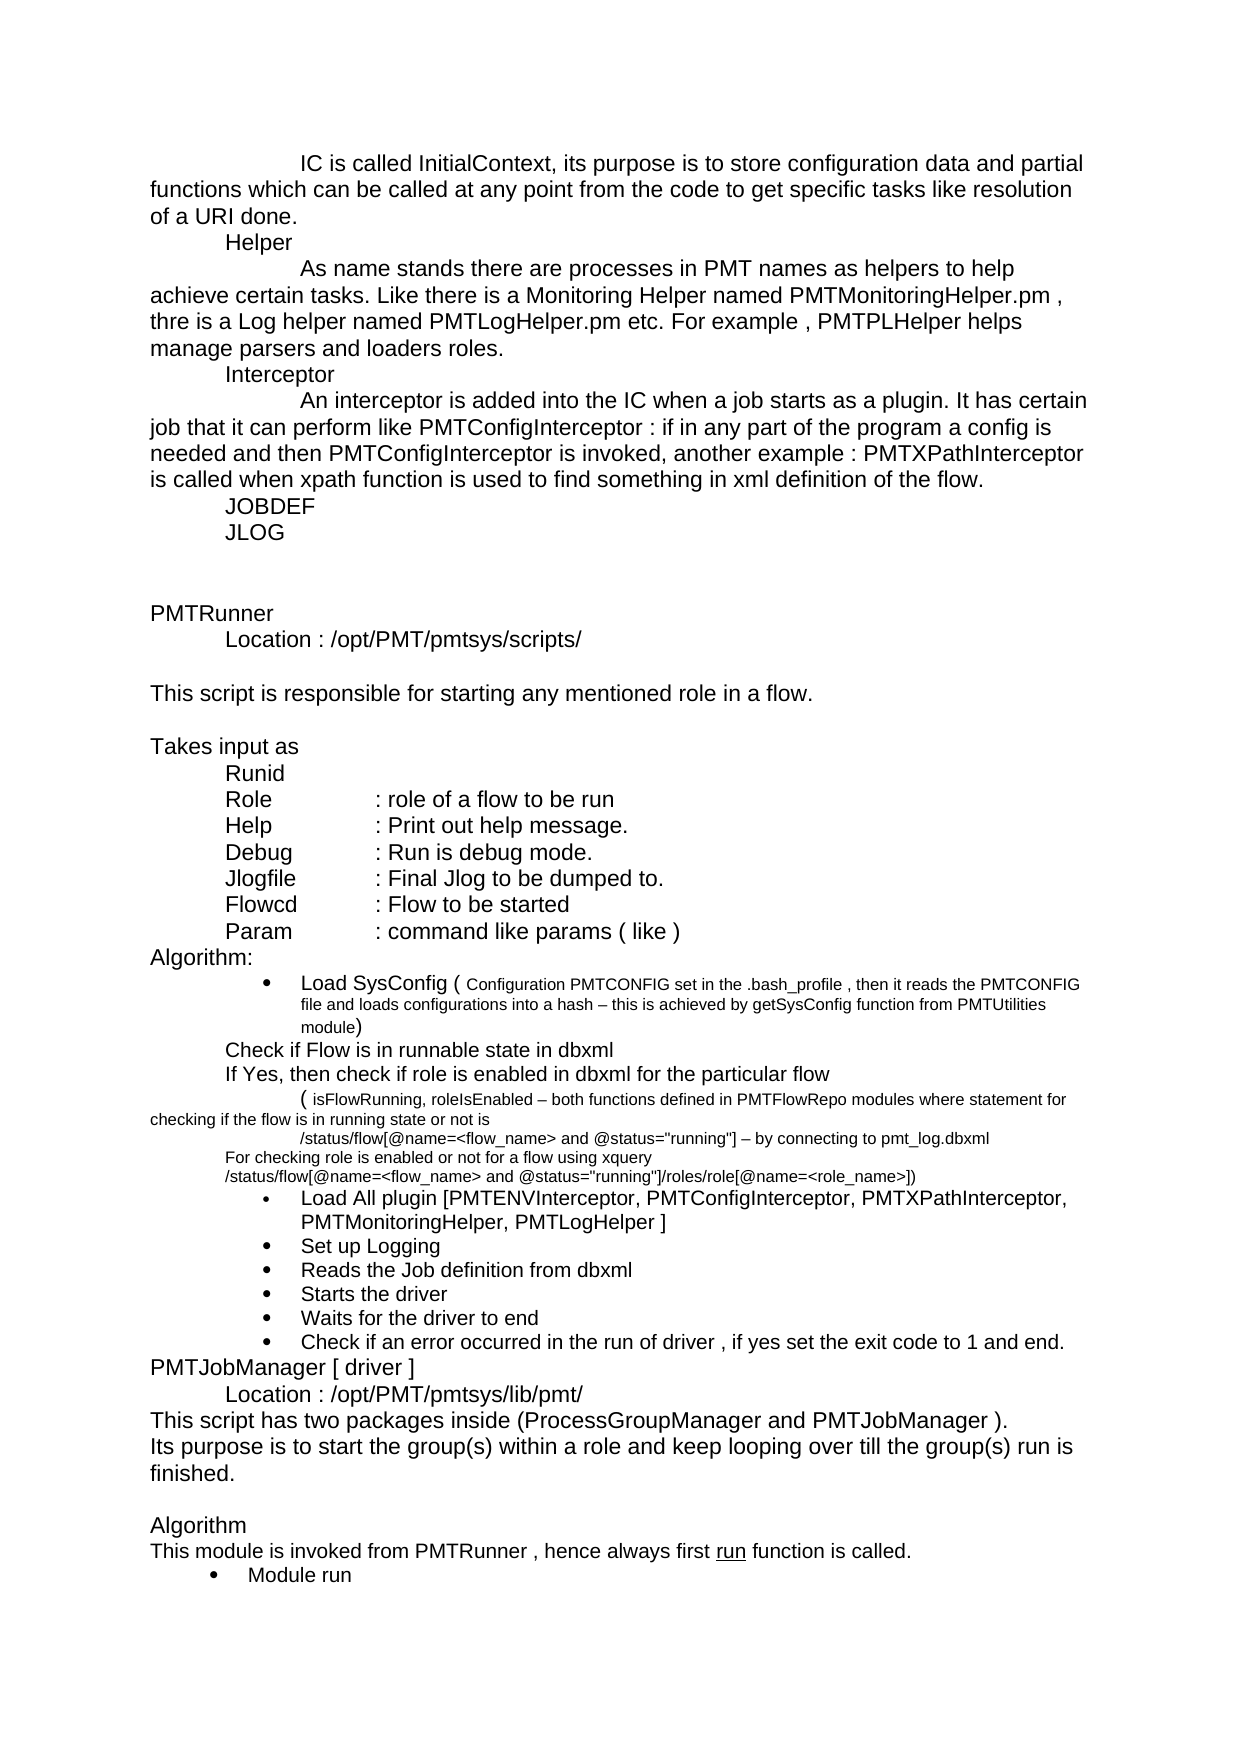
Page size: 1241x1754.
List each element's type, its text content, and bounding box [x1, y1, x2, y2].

list Check if an error occurred in the run of driver , if yes set the exit code to 1 and end. [263, 1330, 1090, 1354]
text Its purpose is to start the group(s) within a role and keep looping over till the group(s) run is finished. [150, 1433, 1090, 1486]
text Help : Print out help message. [150, 812, 1090, 838]
text /status/flow[@name=<flow_name> and @status="running"] – by connecting to pmt_log.dbxml [150, 1128, 1090, 1148]
text ( isFlowRunning, roleIsEnabled – both functions defined in PMTFlowRepo modules where statement for checking if the flow is in running state or not is [150, 1085, 1090, 1128]
text This script has two packages inside (ProcessGroupManager and PMTJobManager ). [150, 1407, 1090, 1433]
list Waits for the driver to end [263, 1306, 1090, 1330]
text PMTJobManager [ driver ] [150, 1354, 1090, 1381]
text JLOG [150, 519, 1090, 545]
text Algorithm [150, 1512, 1090, 1539]
text This script is responsible for starting any mentioned role in a flow. [150, 680, 1090, 707]
text Interceptor [150, 361, 1090, 387]
text This module is invoked from PMTRunner , hence always first run function is called. [150, 1539, 1090, 1563]
text Param : command like params ( like ) [150, 918, 1090, 944]
text If Yes, then check if role is enabled in dbxml for the particular flow [150, 1061, 1090, 1085]
text /status/flow[@name=<flow_name> and @status="running"]/roles/role[@name=<role_name>]) [150, 1167, 1090, 1186]
list Reads the Job definition from dbxml [263, 1258, 1090, 1282]
list Load SysConfig ( Configuration PMTCONFIG set in the .bash_profile , then it reads the PMTCONFIG file and loads configurations into a hash – this is achieved by getSysConfig function from PMTUtilities module) [263, 970, 1090, 1037]
text Jlogfile : Final Jlog to be dumped to. [150, 865, 1090, 891]
text Flowcd : Flow to be started [150, 891, 1090, 918]
text Algorithm: [150, 944, 1090, 970]
text Location : /opt/PMT/pmtsys/scripts/ [150, 626, 1090, 652]
text Debug : Run is debug mode. [150, 838, 1090, 865]
list Load All plugin [PMTENVInterceptor, PMTConfigInterceptor, PMTXPathInterceptor, PMTMonitoringHelper, PMTLogHelper ] [263, 1186, 1090, 1234]
text JOBDEF [150, 493, 1090, 519]
text Location : /opt/PMT/pmtsys/lib/pmt/ [150, 1381, 1090, 1407]
text For checking role is enabled or not for a flow using xquery [150, 1148, 1090, 1167]
list Starts the driver [263, 1282, 1090, 1306]
text PMTRunner [150, 600, 1090, 626]
text Helper [150, 229, 1090, 255]
text As name stands there are processes in PMT names as helpers to help achieve certain tasks. Like there is a Monitoring Helper named PMTMonitoringHelper.pm , thre is a Log helper named PMTLogHelper.pm etc. For example , PMTPLHelper helps manage parsers and loaders roles. [150, 255, 1090, 361]
text An interceptor is added into the IC when a job starts as a plugin. It has certain job that it can perform like PMTConfigInterceptor : if in any part of the program a config is needed and then PMTConfigInterceptor is invoked, another example : PMTXPathInterceptor is called when xpath function is used to find something in xml definition of the flow. [150, 387, 1090, 493]
text Runid [150, 759, 1090, 786]
list Module run [210, 1563, 1090, 1587]
text IC is called InitialContext, its purpose is to store configuration data and partial functions which can be called at any point from the code to get specific tasks like resolution of a URI done. [150, 150, 1090, 229]
text Check if Flow is in runnable state in dbxml [150, 1037, 1090, 1061]
text Role : role of a flow to be run [150, 786, 1090, 812]
list Set up Logging [263, 1234, 1090, 1258]
text Takes input as [150, 733, 1090, 759]
